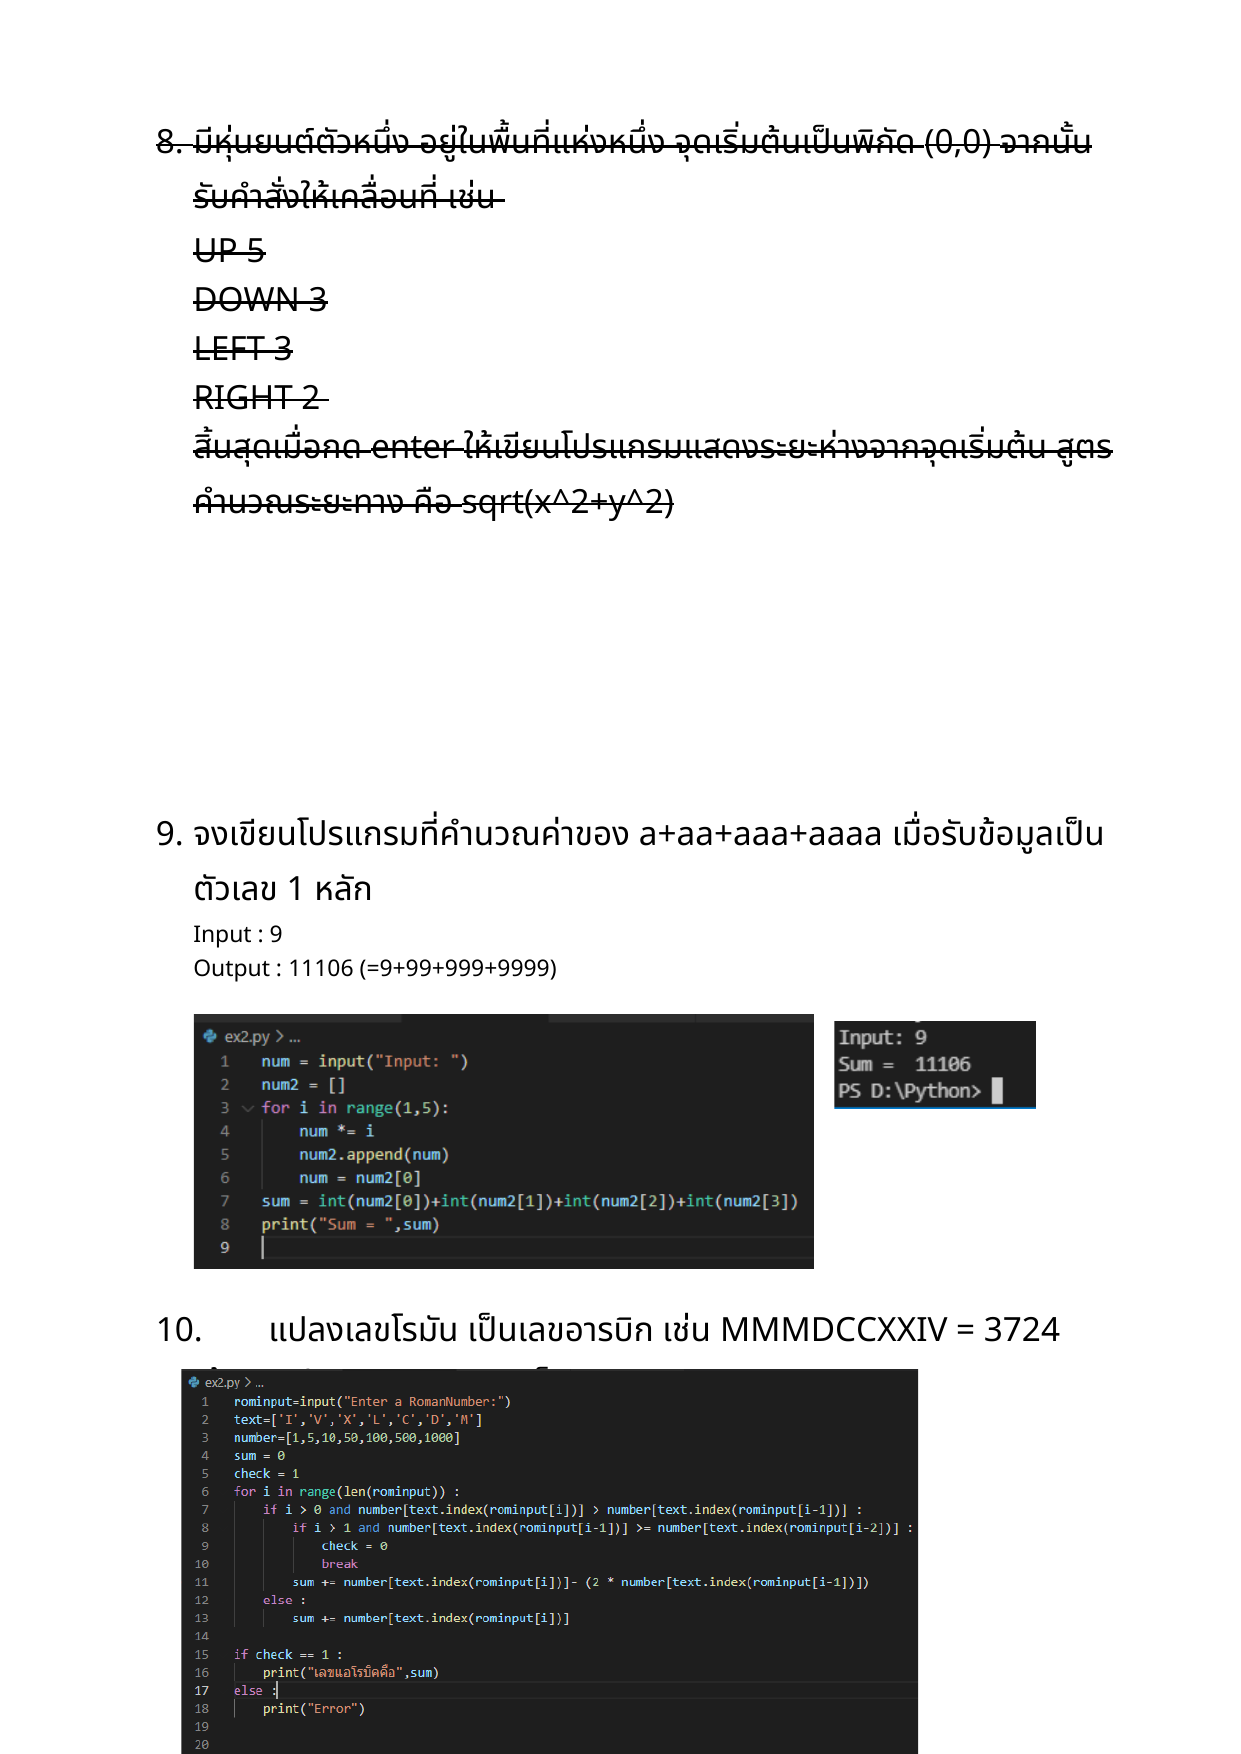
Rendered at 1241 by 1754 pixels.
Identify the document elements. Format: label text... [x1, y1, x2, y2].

list Output : 11106 (=9+99+999+9999) [193, 952, 1122, 983]
list LEFT 3 [193, 324, 1122, 370]
picture [181, 1369, 919, 1754]
list RIGHT 2 สิ้นสุดเมื่อกด enter ให้เขียนโปรแกรมแสดงระยะห่างจากจุดเริ่มต้น สูตรคำนวณระยะทาง คือ sqrt(x^2+y^2) [193, 373, 1122, 528]
list DOWN 3 [193, 276, 1122, 321]
list มีหุ่นยนต์ตัวหนึ่ง อยู่ในพื้นที่แห่งหนึ่ง จุดเริ่มต้นเป็นพิกัด (0,0) จากนั้นรับคำสั่งให้เคลื่อนที่ เช่น UP 5 [156, 118, 1122, 272]
list จงเขียนโปรแกรมที่คำนวณค่าของ a+aa+aaa+aaaa เมื่อรับข้อมูลเป็นตัวเลข 1 หลัก Input : 9 [156, 810, 1122, 949]
picture [193, 1014, 814, 1269]
picture [834, 1021, 1036, 1109]
list แปลงเลขโรมัน เป็นเลขอารบิก เช่น MMMDCCXXIV = 3724 (ค้นหาวิธีทางทางอินเตอร์เน็ต) [156, 1305, 1122, 1411]
